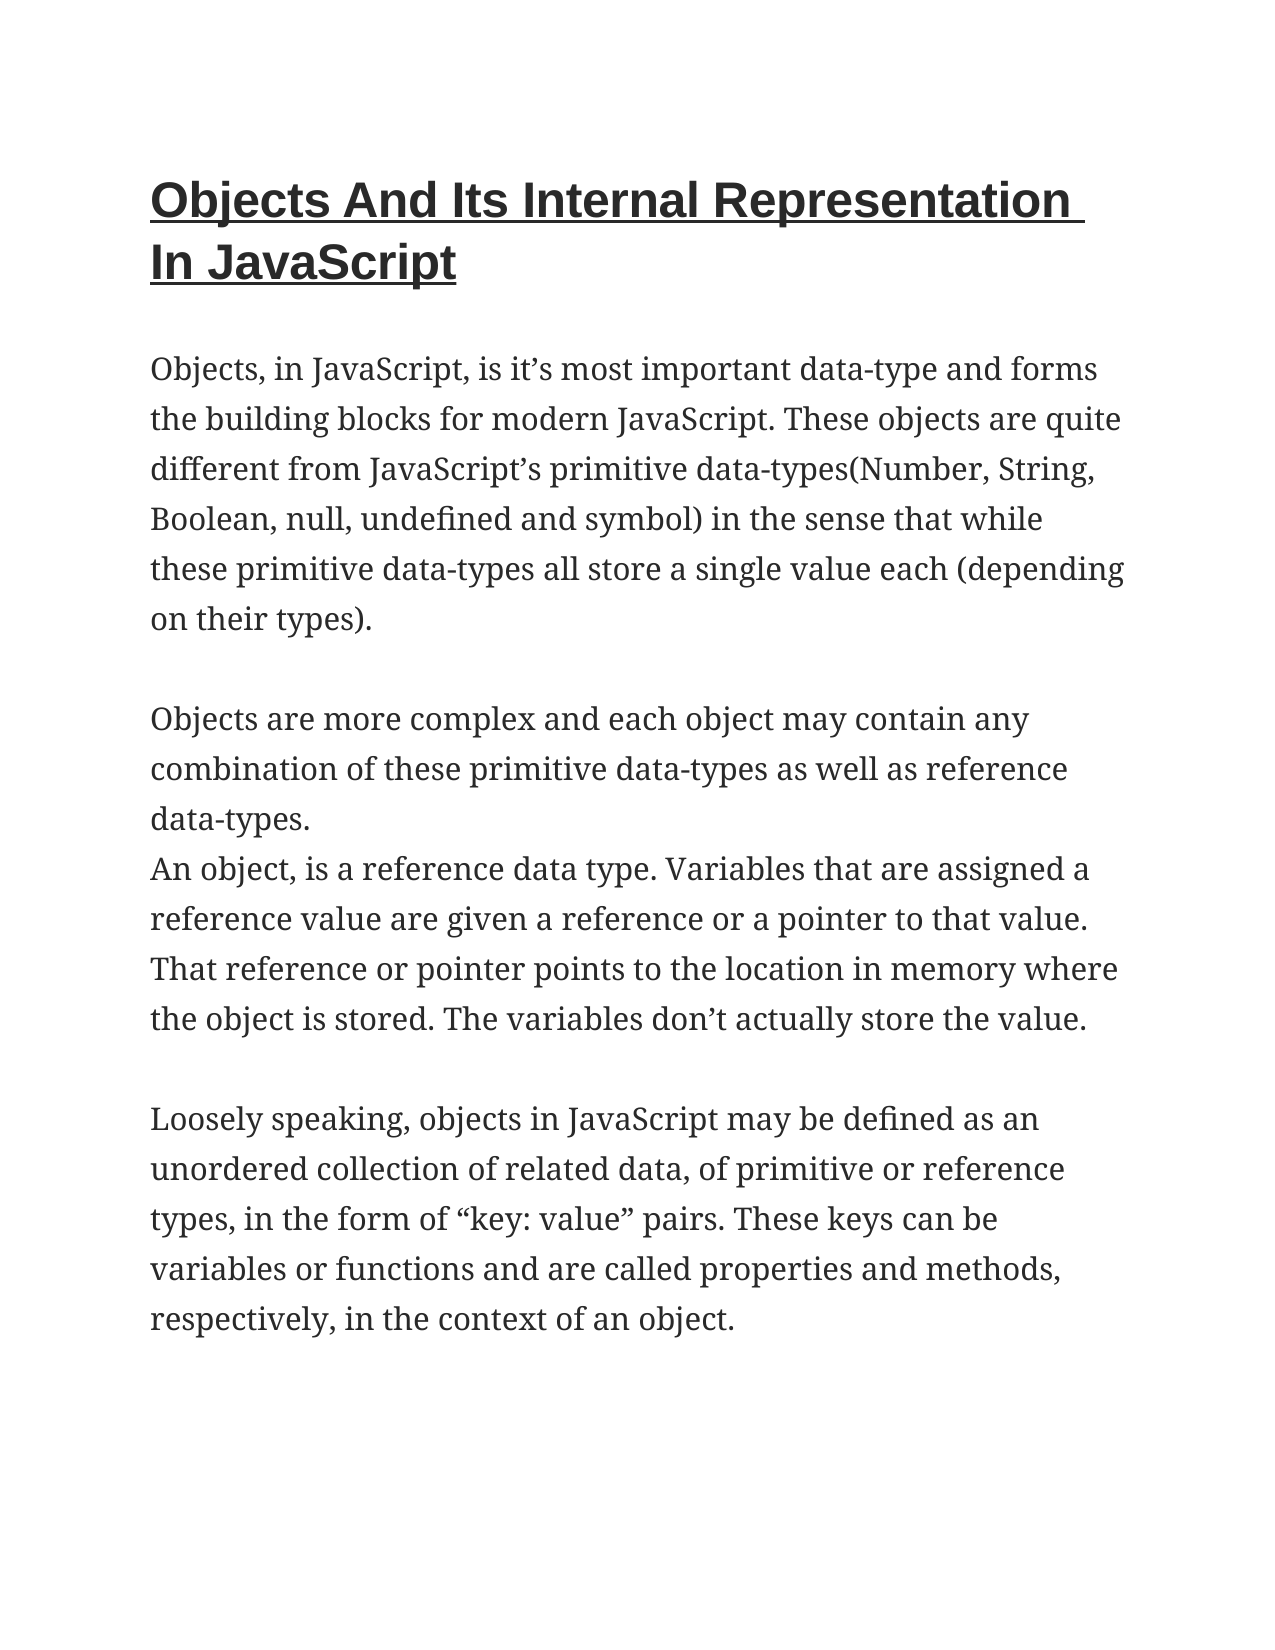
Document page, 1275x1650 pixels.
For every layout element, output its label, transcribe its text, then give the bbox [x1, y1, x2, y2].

text Objects are more complex and each object may contain any combination of these primitive data-types as well as reference data-types. An object, is a reference data type. Variables that are assigned a reference value are given a reference or a pointer to that value. That reference or pointer points to the location in memory where the object is stored. The variables don’t actually store the value. [150, 690, 1125, 1040]
text Objects And Its Internal Representation In JavaScript [150, 165, 1125, 290]
text Objects, in JavaScript, is it’s most important data-type and forms the building blocks for modern JavaScript. These objects are quite different from JavaScript’s primitive data-types(Number, String, Boolean, null, undefined and symbol) in the sense that while these primitive data-types all store a single value each (depending on their types). [150, 340, 1125, 640]
text Loosely speaking, objects in JavaScript may be defined as an unordered collection of related data, of primitive or reference types, in the form of “key: value” pairs. These keys can be variables or functions and are called properties and methods, respectively, in the context of an object. [150, 1090, 1125, 1340]
